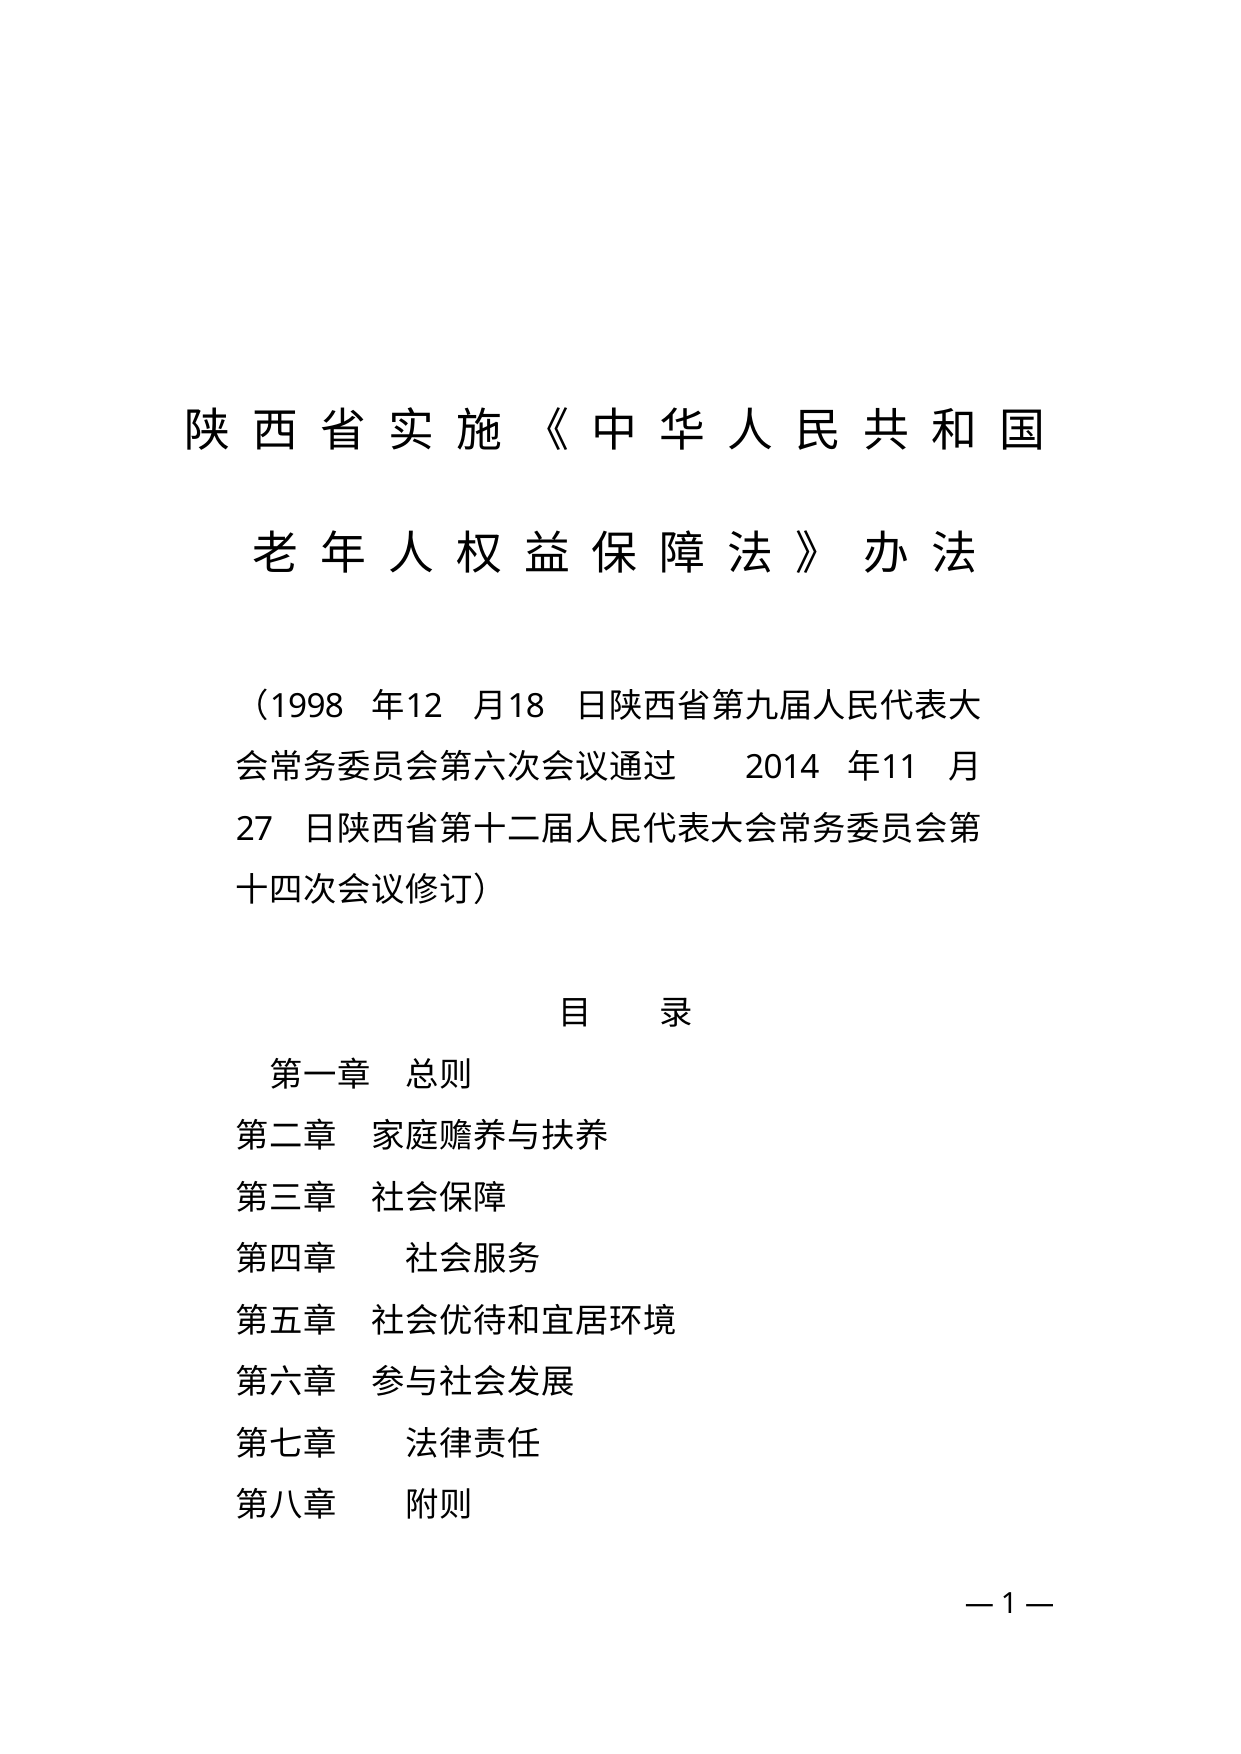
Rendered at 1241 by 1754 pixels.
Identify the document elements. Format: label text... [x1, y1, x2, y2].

text 第三章 社会保障 [168, 1164, 1084, 1225]
text （1998年12月18日陕西省第九届人民代表大会常务委员会第六次会议通过 2014年11月27日陕西省第十二届人民代表大会常务委员会第十四次会议修订） [234, 672, 1013, 918]
text 第六章 参与社会发展 [168, 1348, 1084, 1410]
text 第五章 社会优待和宜居环境 [168, 1287, 1084, 1348]
text 第二章 家庭赡养与扶养 [168, 1102, 1084, 1164]
text 第四章 社会服务 [168, 1225, 1084, 1287]
subtitle 陕西省实施《中华人民共和国 [168, 365, 1084, 488]
text 第一章 总则 [168, 1041, 1084, 1102]
subtitle 老年人权益保障法》办法 [168, 488, 1084, 611]
text 第八章 附则 [168, 1471, 1084, 1533]
text 第七章 法律责任 [168, 1410, 1084, 1471]
text 目 录 [168, 979, 1084, 1041]
